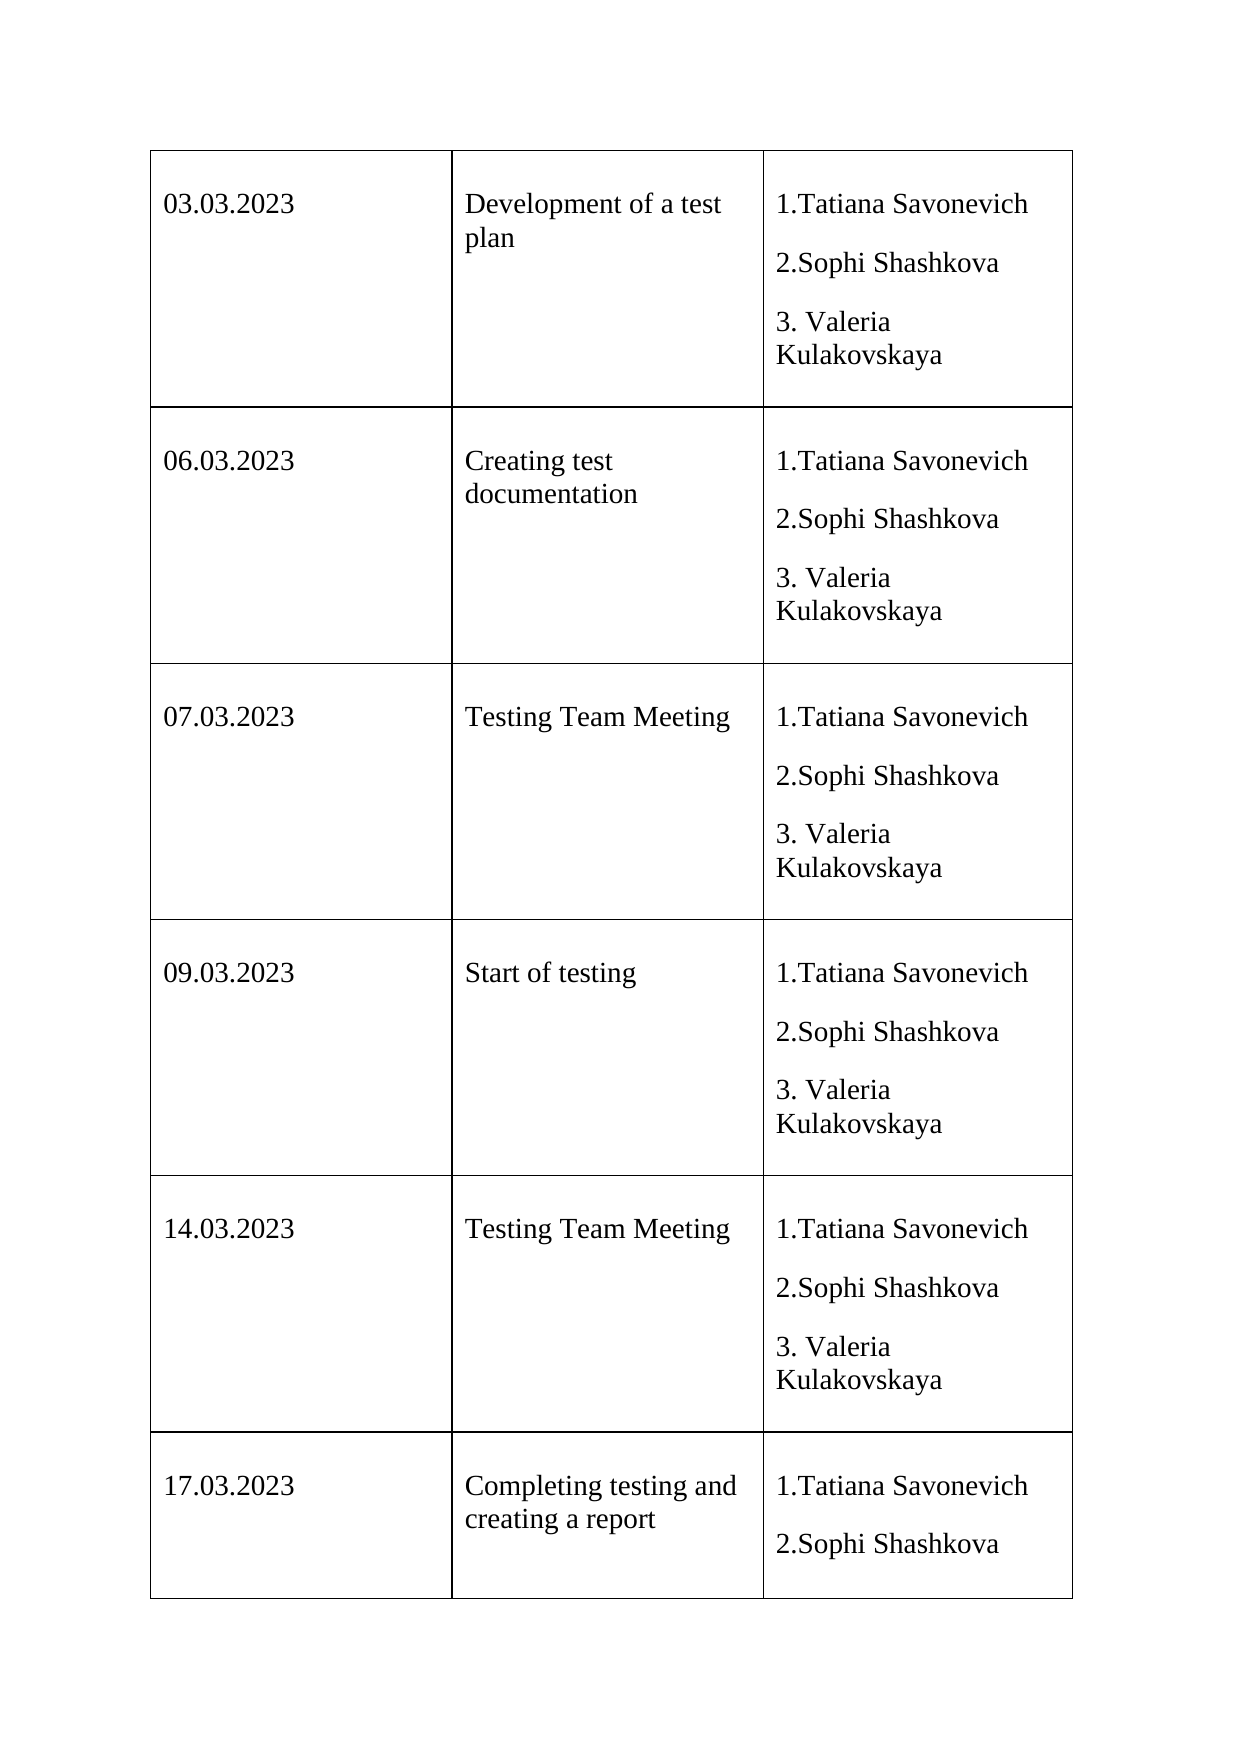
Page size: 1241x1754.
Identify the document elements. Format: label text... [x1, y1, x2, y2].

table_cell 06.03.2023 [151, 408, 451, 662]
table_cell 17.03.2023 [151, 1433, 451, 1597]
table_cell Start of testing [453, 920, 763, 1175]
table_cell 1.Tatiana Savonevich 2.Sophi Shashkova 3. Valeria Kulakovskaya [764, 664, 1072, 919]
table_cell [764, 1433, 1072, 1597]
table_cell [764, 408, 1072, 662]
table_cell 14.03.2023 [151, 1176, 451, 1431]
table_cell Development of a test plan [453, 151, 763, 406]
table_cell Creating test documentation [453, 408, 763, 662]
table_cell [764, 1176, 1072, 1431]
table_cell 03.03.2023 [151, 151, 451, 406]
table_cell 07.03.2023 [151, 664, 451, 919]
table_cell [453, 1433, 763, 1597]
table_cell 1.Tatiana Savonevich 2.Sophi Shashkova 3. Valeria Kulakovskaya [764, 920, 1072, 1175]
table_cell Testing Team Meeting [453, 664, 763, 919]
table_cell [764, 151, 1072, 406]
table_cell Testing Team Meeting [453, 1176, 763, 1431]
table_cell 09.03.2023 [151, 920, 451, 1175]
